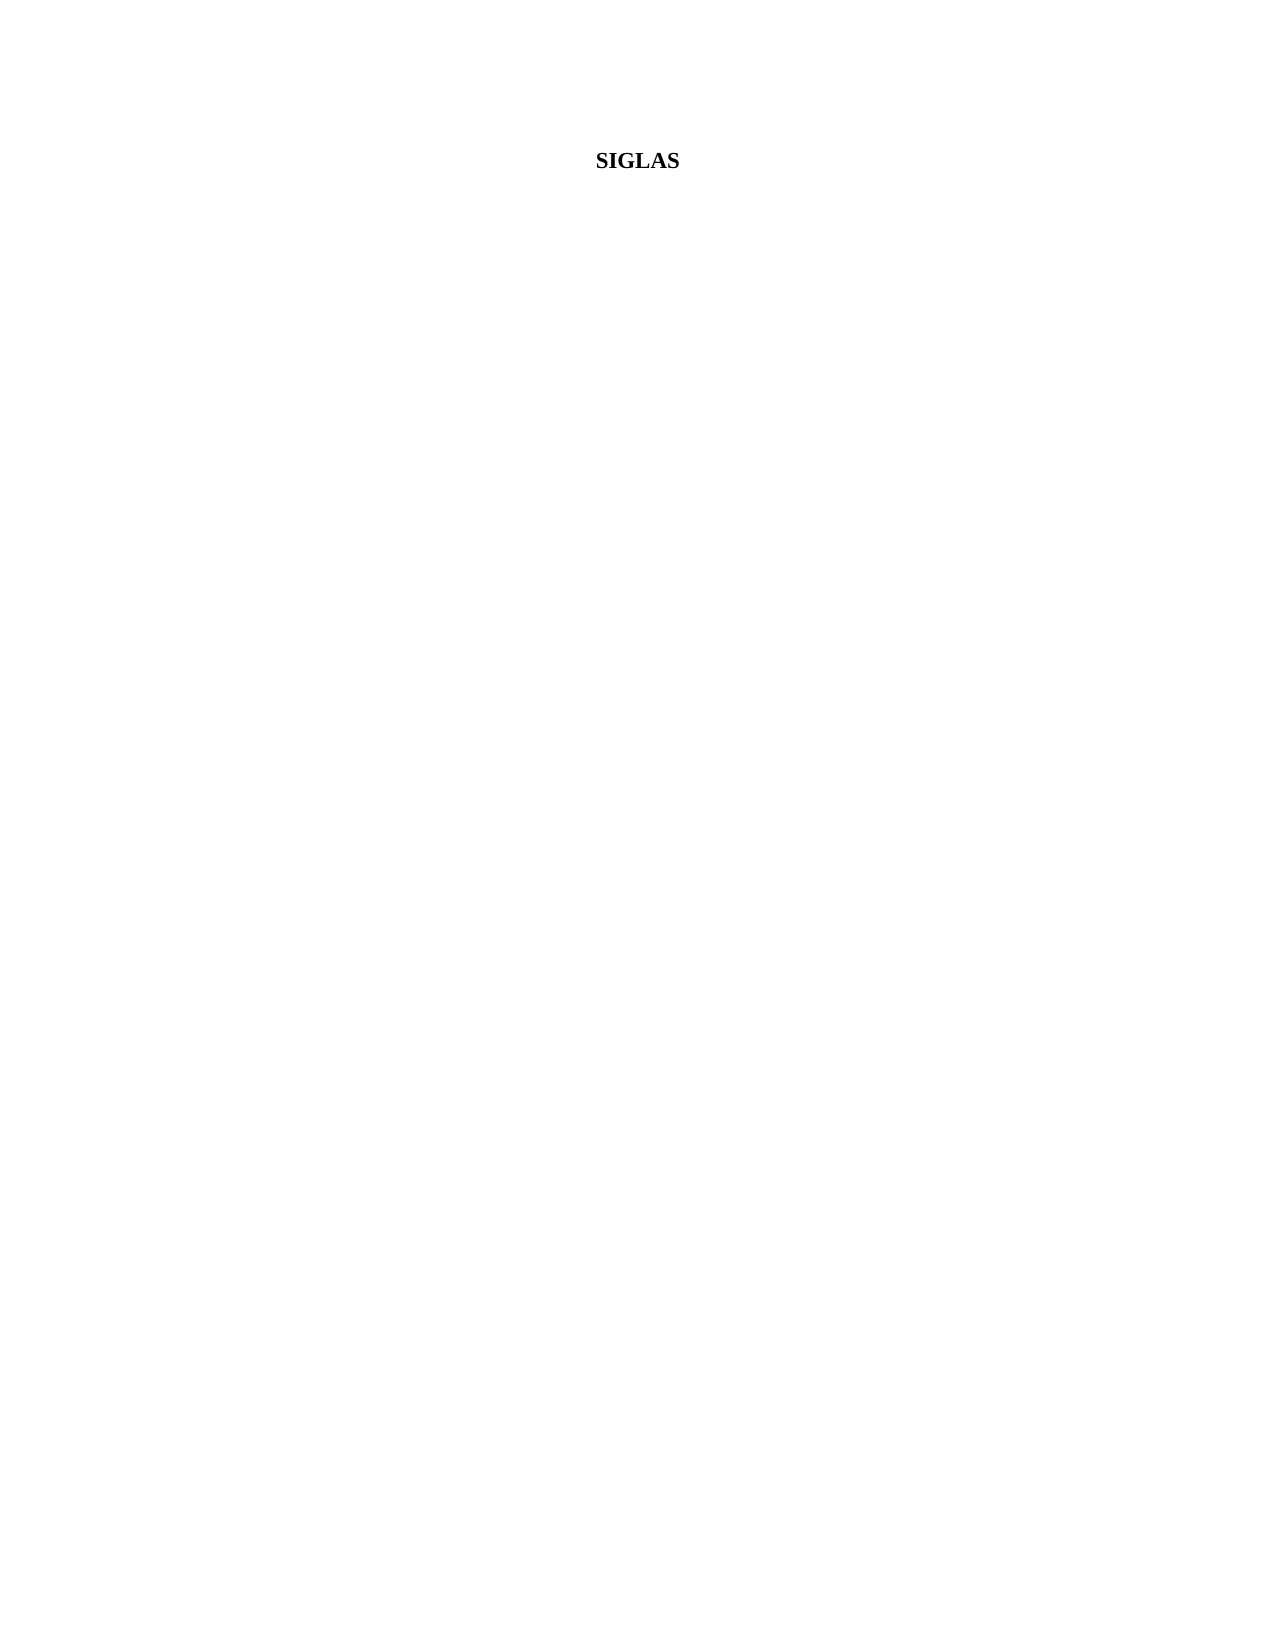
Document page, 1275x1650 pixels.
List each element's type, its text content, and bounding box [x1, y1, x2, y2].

text SIGLAS [177, 148, 1098, 174]
